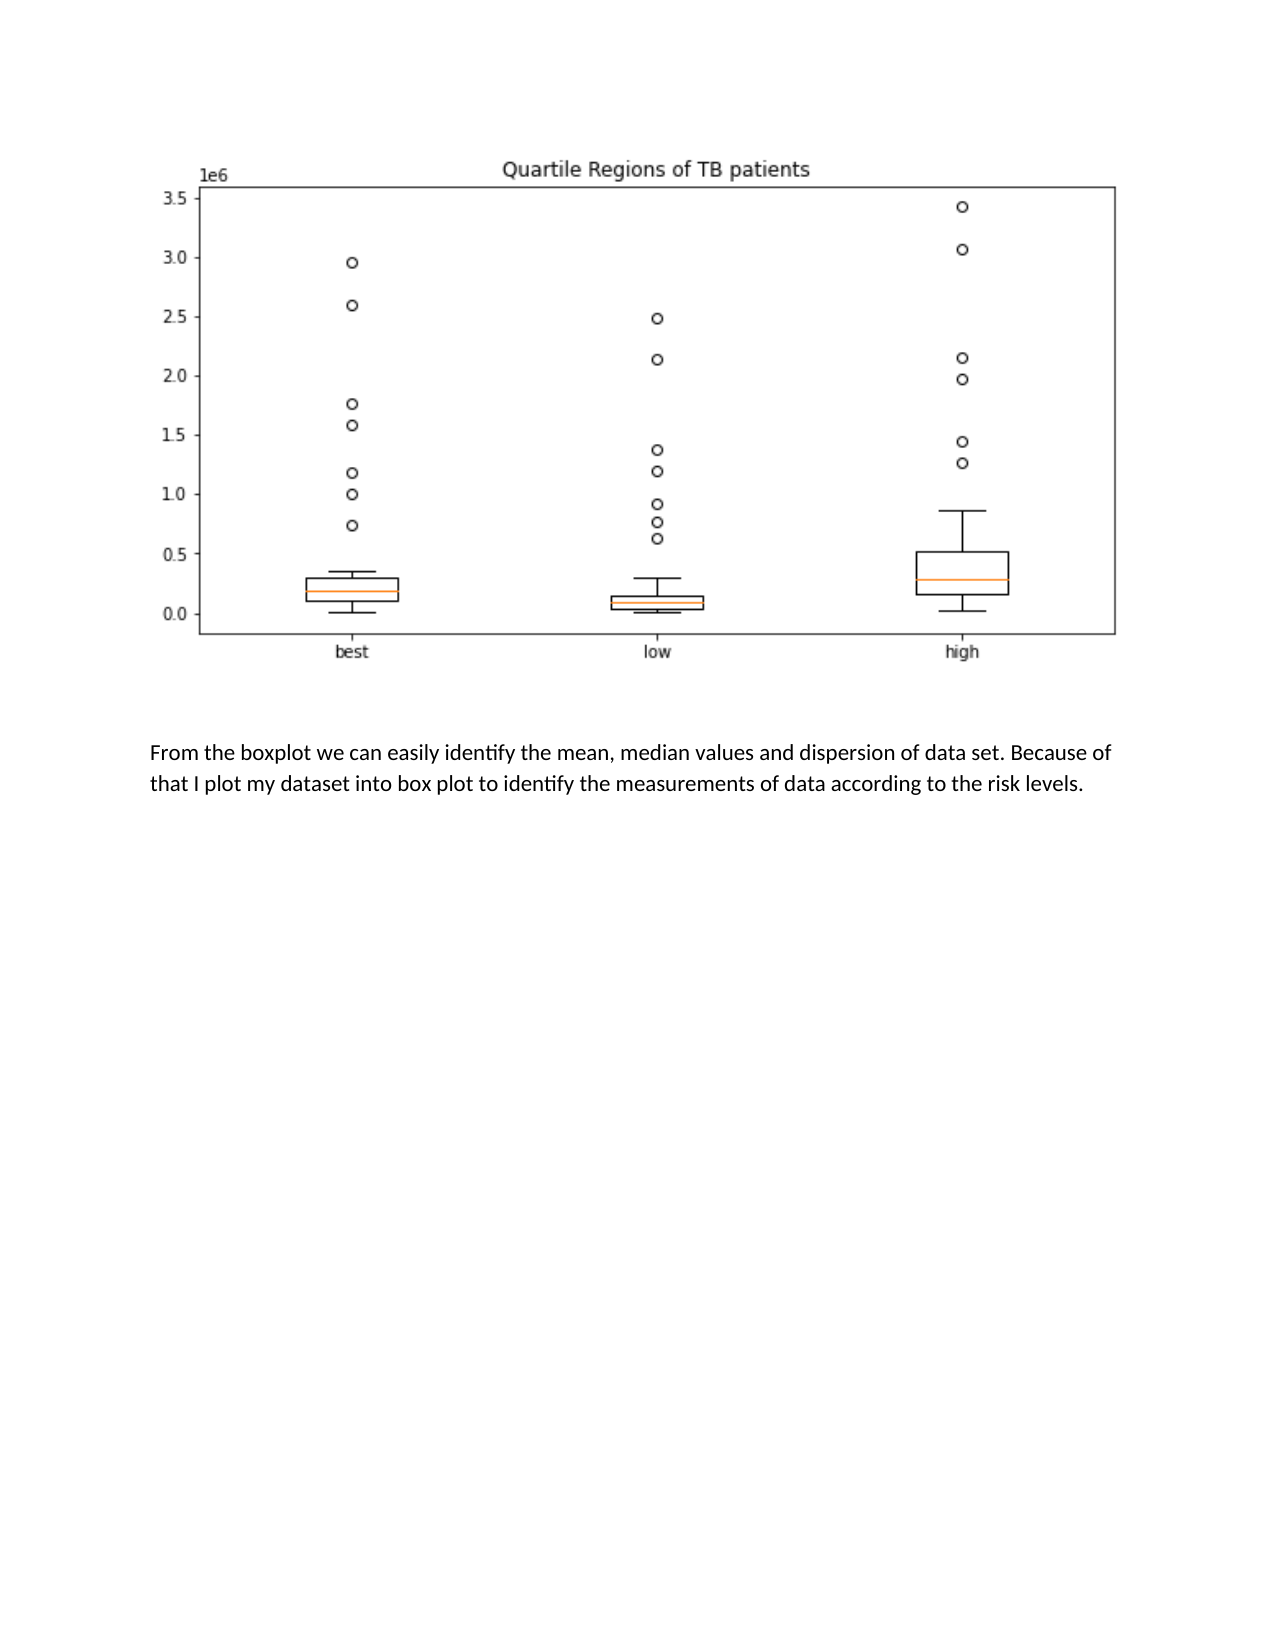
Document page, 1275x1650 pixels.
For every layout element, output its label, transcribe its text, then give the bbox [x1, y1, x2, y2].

text From the boxplot we can easily identify the mean, median values and dispersion of data set. Because of that I plot my dataset into box plot to identify the measurements of data according to the risk levels. [150, 738, 1125, 797]
picture [150, 150, 1125, 673]
